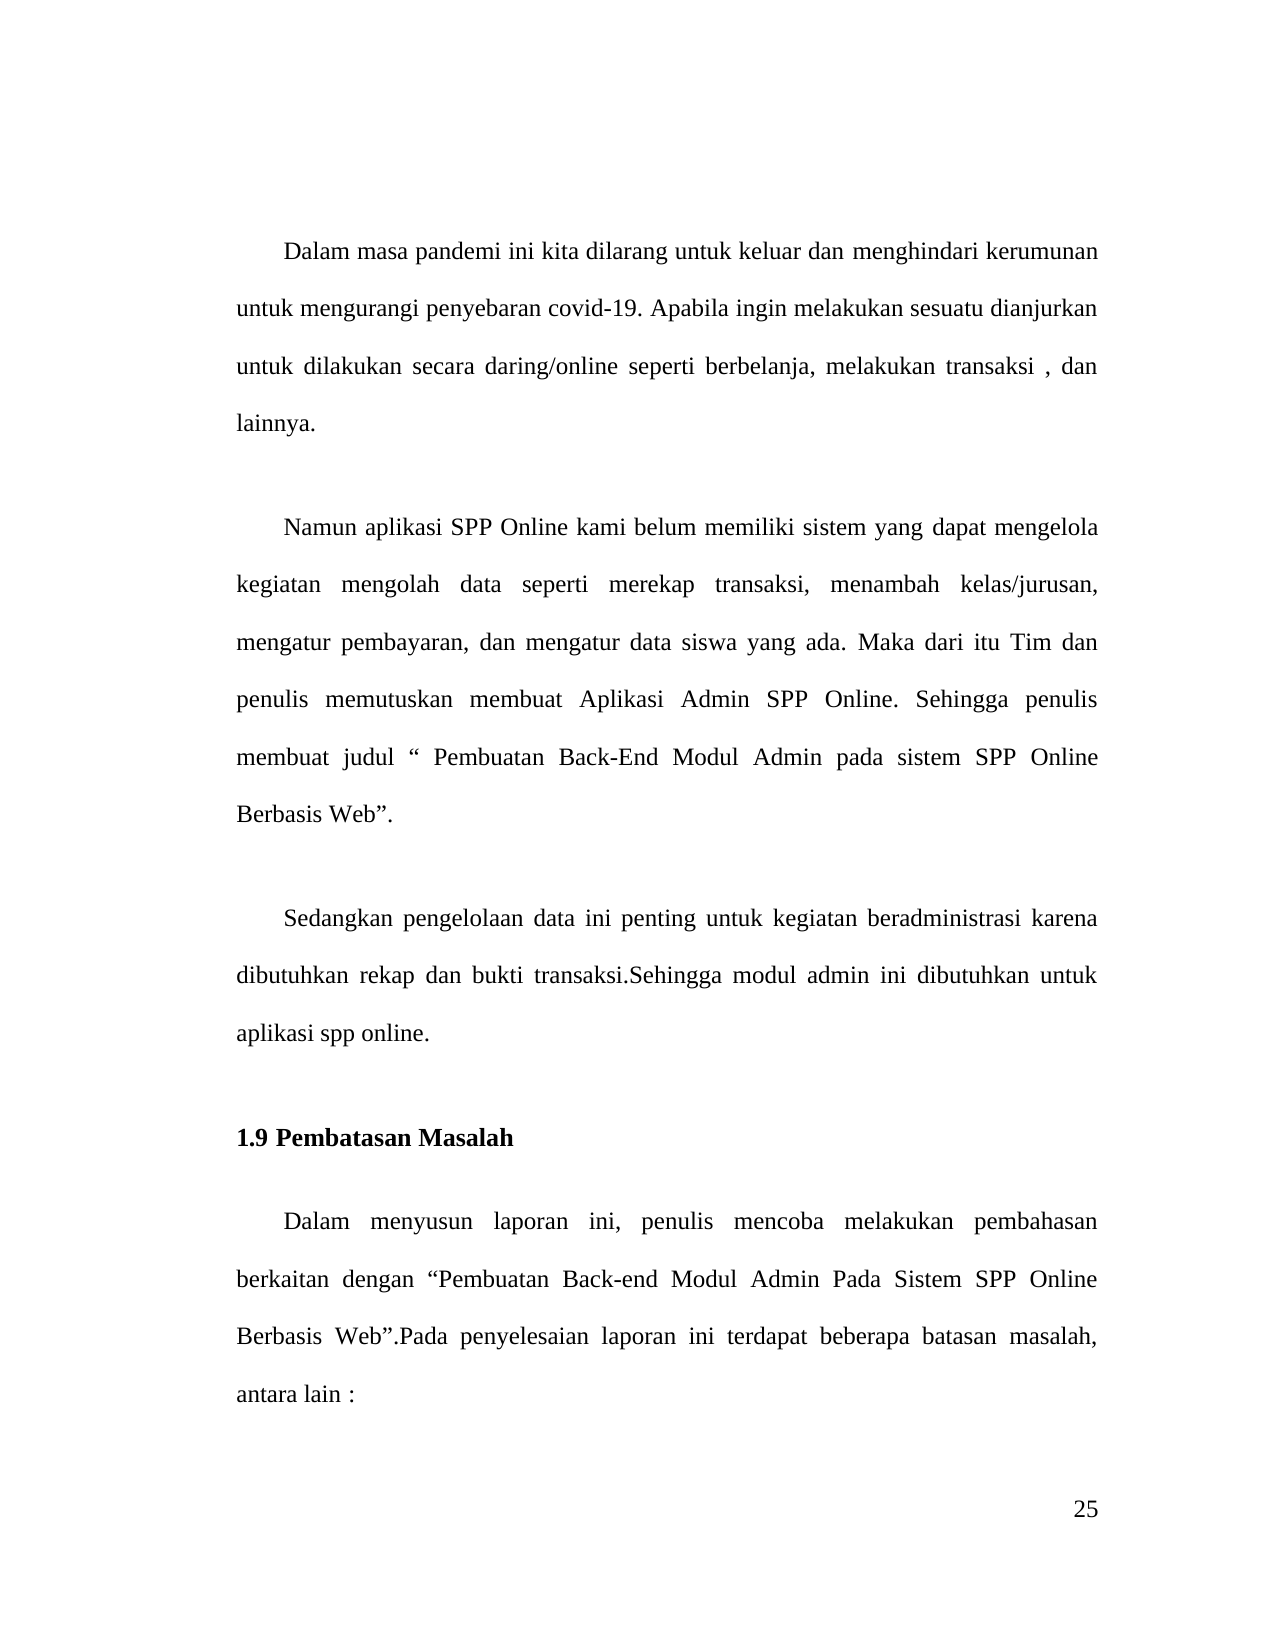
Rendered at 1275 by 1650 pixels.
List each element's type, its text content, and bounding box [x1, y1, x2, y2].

text Namun aplikasi SPP Online kami belum memiliki sistem yang dapat mengelola kegiatan mengolah data seperti merekap transaksi, menambah kelas/jurusan, mengatur pembayaran, dan mengatur data siswa yang ada. Maka dari itu Tim dan penulis memutuskan membuat Aplikasi Admin SPP Online. Sehingga penulis membuat judul “ Pembuatan Back-End Modul Admin pada sistem SPP Online Berbasis Web”. [236, 512, 1098, 828]
text Sedangkan pengelolaan data ini penting untuk kegiatan beradministrasi karena dibutuhkan rekap dan bukti transaksi.Sehingga modul admin ini dibutuhkan untuk aplikasi spp online. [236, 903, 1098, 1047]
text Dalam masa pandemi ini kita dilarang untuk keluar dan menghindari kerumunan untuk mengurangi penyebaran covid-19. Apabila ingin melakukan sesuatu dianjurkan untuk dilakukan secara daring/online seperti berbelanja, melakukan transaksi , dan lainnya. [236, 236, 1098, 437]
text Dalam menyusun laporan ini, penulis mencoba melakukan pembahasan berkaitan dengan “Pembuatan Back-end Modul Admin Pada Sistem SPP Online Berbasis Web”.Pada penyelesaian laporan ini terdapat beberapa batasan masalah, antara lain : [236, 1206, 1098, 1408]
subtitle Pembatasan Masalah [236, 1122, 1123, 1152]
